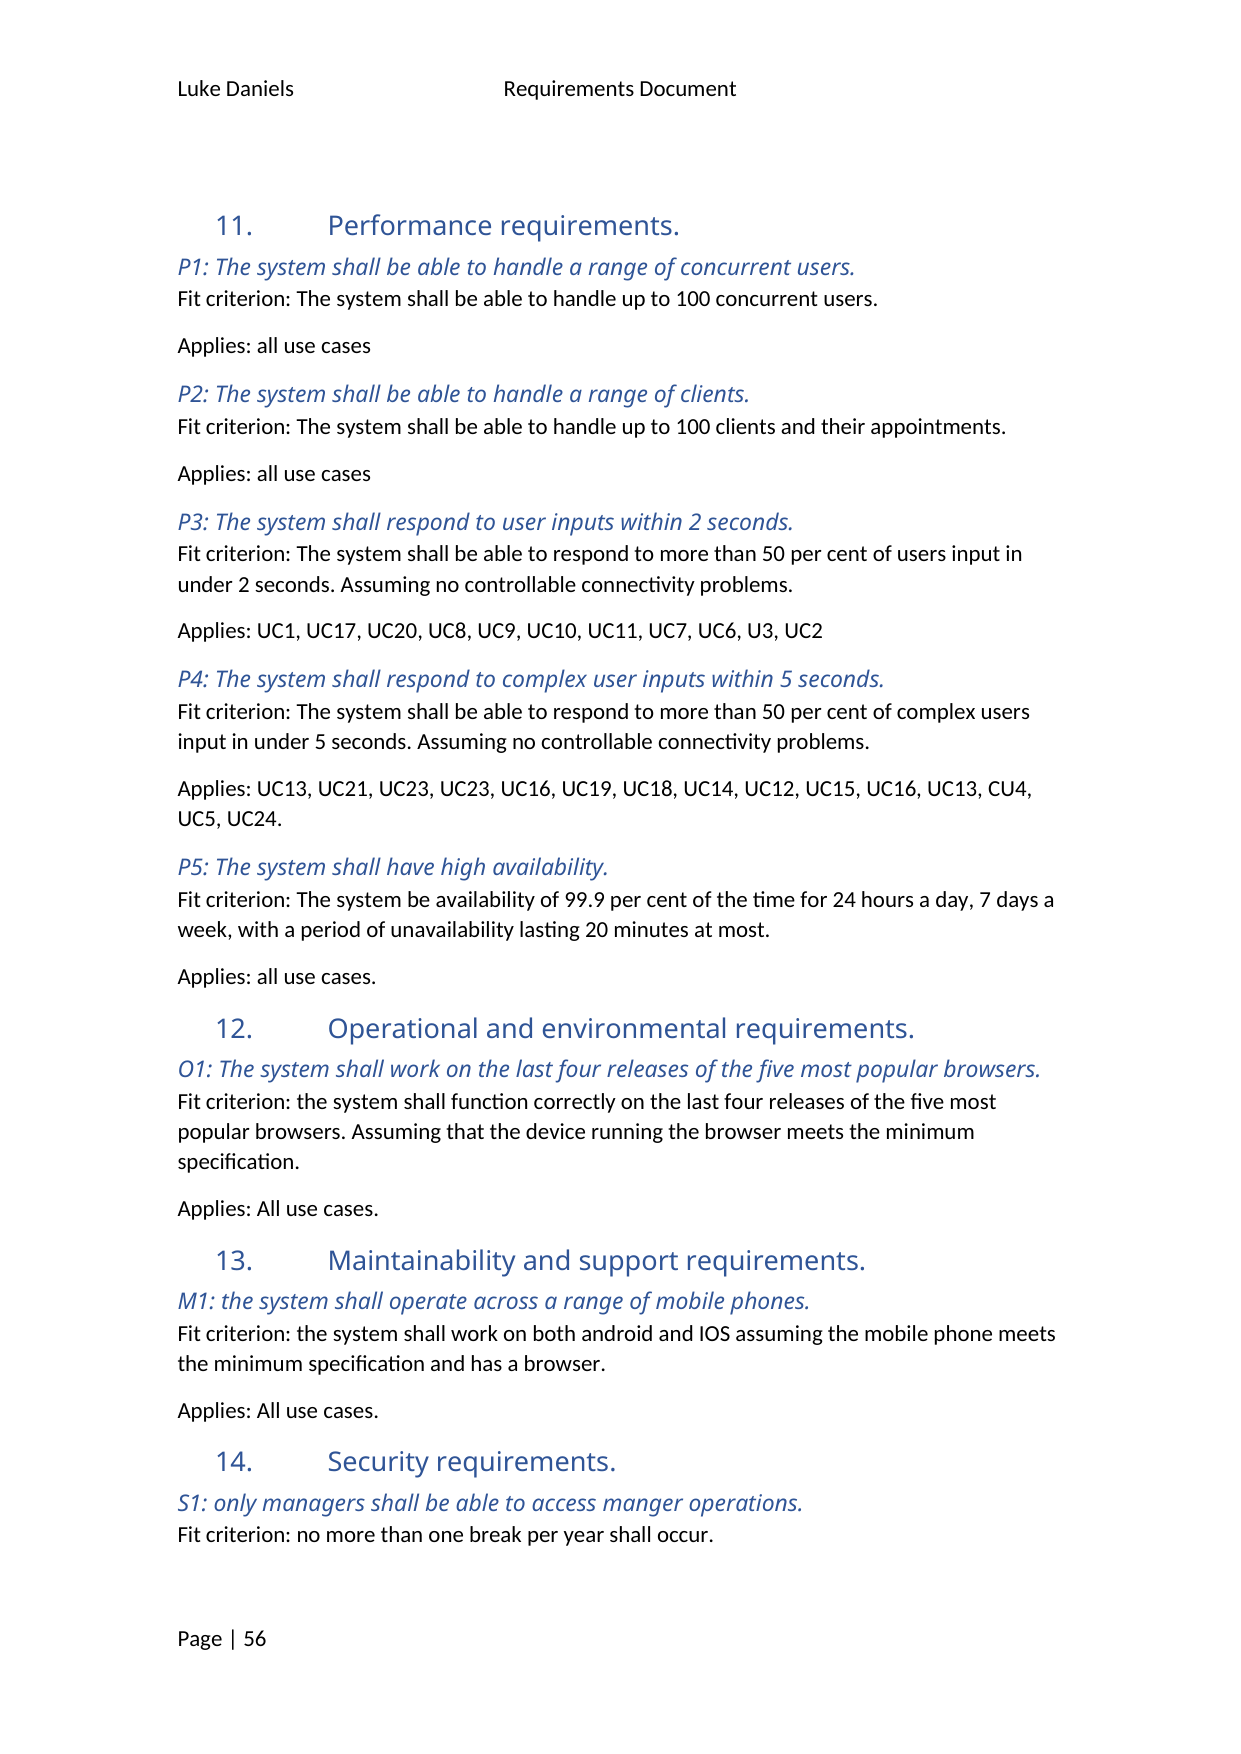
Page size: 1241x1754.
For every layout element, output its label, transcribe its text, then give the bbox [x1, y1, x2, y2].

subtitle M1: the system shall operate across a range of mobile phones. [177, 1285, 1063, 1316]
subtitle P3: The system shall respond to user inputs within 2 seconds. [177, 506, 1063, 537]
text Fit criterion: the system shall function correctly on the last four releases of the five most popular browsers. Assuming that the device running the browser meets the minimum specification. [177, 1087, 1063, 1175]
text Fit criterion: The system shall be able to respond to more than 50 per cent of complex users input in under 5 seconds. Assuming no controllable connectivity problems. [177, 697, 1063, 755]
text Applies: UC13, UC21, UC23, UC23, UC16, UC19, UC18, UC14, UC12, UC15, UC16, UC13, CU4, UC5, UC24. [177, 774, 1063, 832]
text Fit criterion: The system be availability of 99.9 per cent of the time for 24 hours a day, 7 days a week, with a period of unavailability lasting 20 minutes at most. [177, 885, 1063, 943]
text Applies: All use cases. [177, 1396, 1063, 1424]
subtitle P5: The system shall have high availability. [177, 851, 1063, 883]
text Applies: all use cases [177, 459, 1063, 487]
subtitle O1: The system shall work on the last four releases of the five most popular browsers. [177, 1053, 1063, 1084]
text Fit criterion: The system shall be able to handle up to 100 clients and their appointments. [177, 412, 1063, 440]
text Fit criterion: the system shall work on both android and IOS assuming the mobile phone meets the minimum specification and has a browser. [177, 1319, 1063, 1377]
text Applies: all use cases. [177, 962, 1063, 990]
text Applies: all use cases [177, 331, 1063, 359]
subtitle P1: The system shall be able to handle a range of concurrent users. [177, 251, 1063, 282]
subtitle P2: The system shall be able to handle a range of clients. [177, 378, 1063, 409]
text Applies: UC1, UC17, UC20, UC8, UC9, UC10, UC11, UC7, UC6, U3, UC2 [177, 617, 1063, 644]
subtitle Operational and environmental requirements. [215, 1009, 1063, 1046]
subtitle S1: only managers shall be able to access manger operations. [177, 1487, 1063, 1518]
subtitle Security requirements. [215, 1443, 1063, 1479]
subtitle P4: The system shall respond to complex user inputs within 5 seconds. [177, 663, 1063, 695]
text Fit criterion: no more than one break per year shall occur. [177, 1520, 1063, 1548]
text Fit criterion: The system shall be able to handle up to 100 concurrent users. [177, 284, 1063, 312]
text Applies: All use cases. [177, 1194, 1063, 1222]
subtitle Maintainability and support requirements. [215, 1241, 1063, 1278]
subtitle Performance requirements. [215, 207, 1063, 244]
text Fit criterion: The system shall be able to respond to more than 50 per cent of users input in under 2 seconds. Assuming no controllable connectivity problems. [177, 539, 1063, 598]
